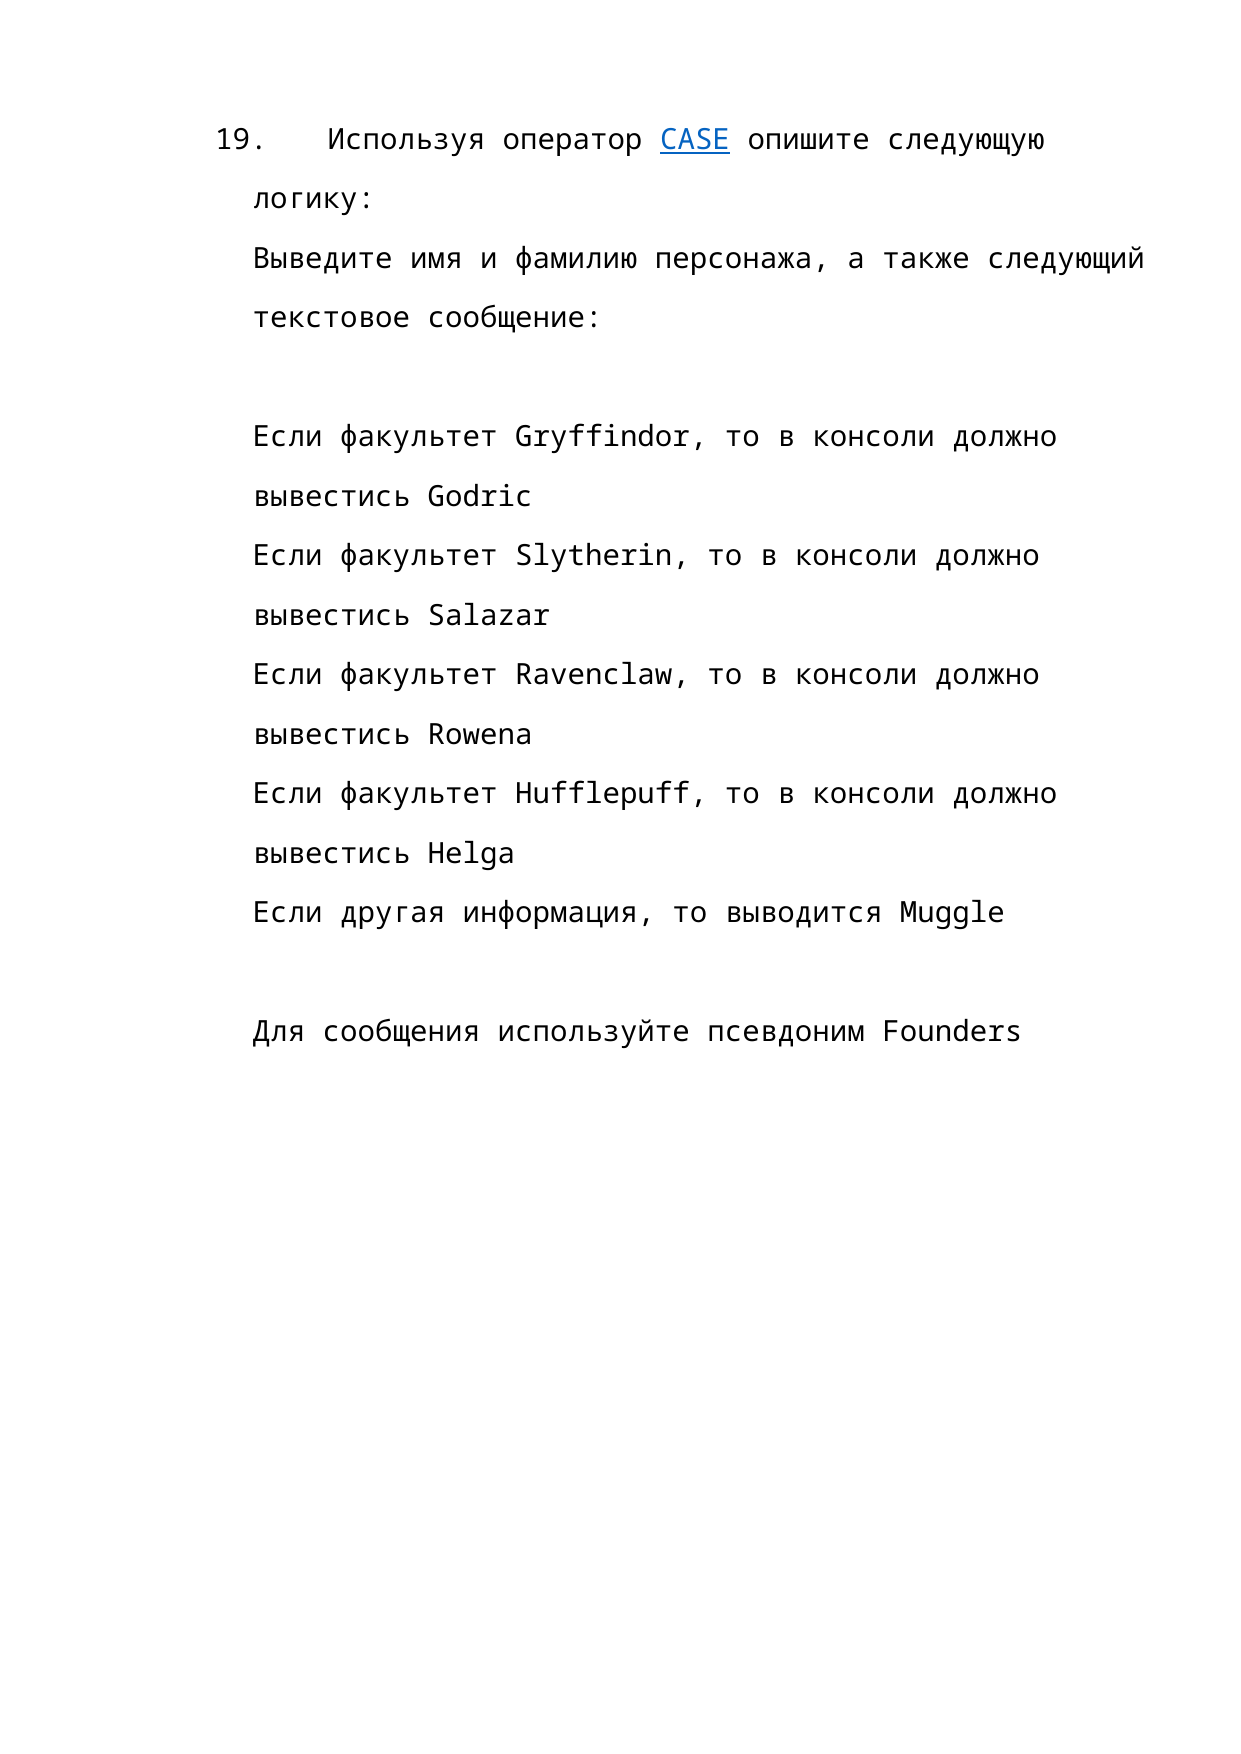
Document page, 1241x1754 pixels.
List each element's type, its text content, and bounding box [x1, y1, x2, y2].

text Если факультет Hufflepuff, то в консоли должно вывестись Helga [252, 772, 1152, 872]
text Выведите имя и фамилию персонажа, а также следующий текстовое сообщение: [252, 237, 1152, 336]
list Используя оператор CASE опишите следующую логику: [215, 118, 1152, 217]
text Если факультет Slytherin, то в консоли должно вывестись Salazar [252, 534, 1152, 634]
text Для сообщения используйте псевдоним Founders [252, 1010, 1152, 1050]
text Если факультет Gryffindor, то в консоли должно вывестись Godric [252, 416, 1152, 515]
text Если факультет Ravenclaw, то в консоли должно вывестись Rowena [252, 653, 1152, 753]
text Если другая информация, то выводится Muggle [252, 891, 1152, 931]
